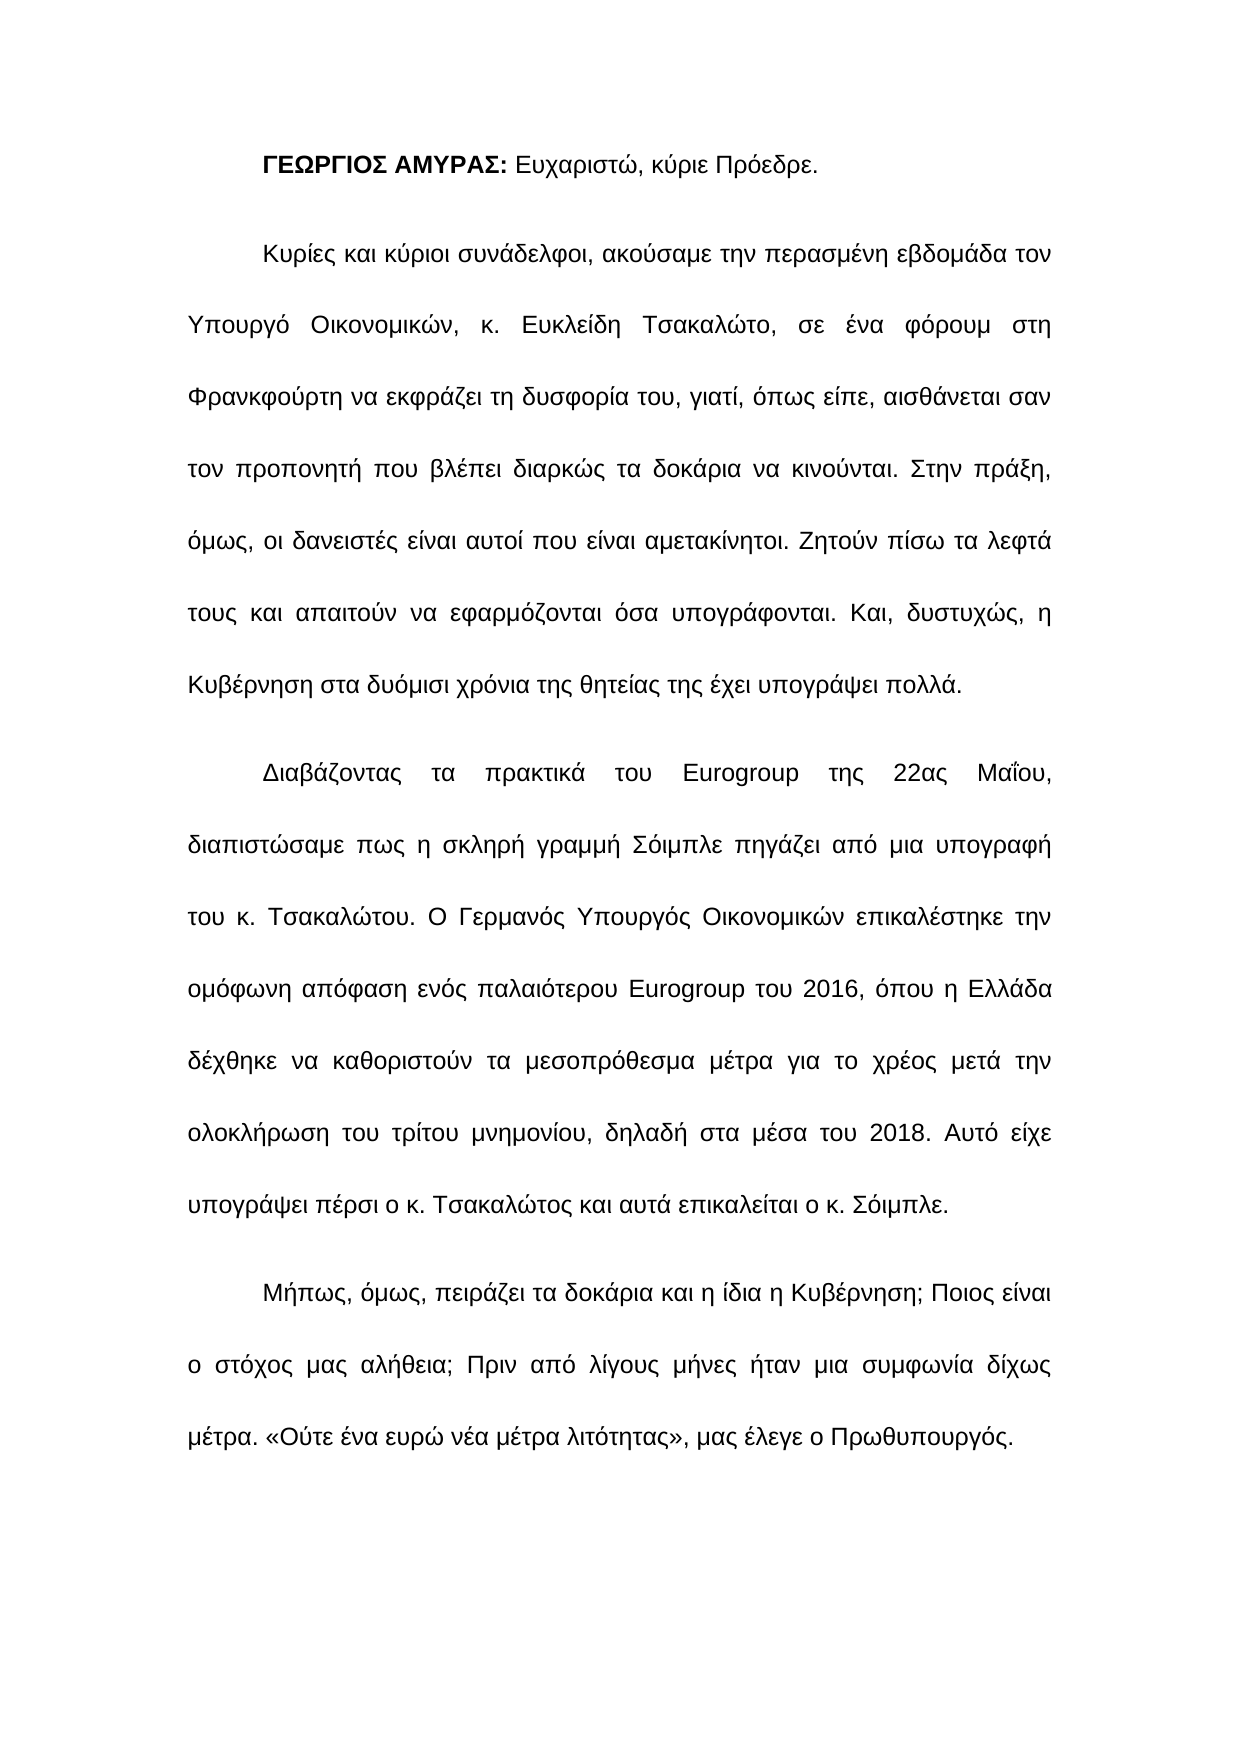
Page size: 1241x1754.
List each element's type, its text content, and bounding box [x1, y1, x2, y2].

text Μήπως, όμως, πειράζει τα δοκάρια και η ίδια η Κυβέρνηση; Ποιος είναι ο στόχος μας αλήθεια; Πριν από λίγους μήνες ήταν μια συμφωνία δίχως μέτρα. «Ούτε ένα ευρώ νέα μέτρα λιτότητας», μας έλεγε ο Πρωθυπουργός. [187, 1278, 1053, 1451]
text ΓΕΩΡΓΙΟΣ ΑΜΥΡΑΣ: Ευχαριστώ, κύριε Πρόεδρε. [187, 150, 1053, 179]
text Διαβάζοντας τα πρακτικά του Eurogroup της 22ας Μαΐου, διαπιστώσαμε πως η σκληρή γραμμή Σόιμπλε πηγάζει από μια υπογραφή του κ. Τσακαλώτου. Ο Γερμανός Υπουργός Οικονομικών επικαλέστηκε την ομόφωνη απόφαση ενός παλαιότερου Eurogroup του 2016, όπου η Ελλάδα δέχθηκε να καθοριστούν τα μεσοπρόθεσμα μέτρα για το χρέος μετά την ολοκλήρωση του τρίτου μνημονίου, δηλαδή στα μέσα του 2018. Αυτό είχε υπογράψει πέρσι ο κ. Τσακαλώτος και αυτά επικαλείται ο κ. Σόιμπλε. [187, 758, 1053, 1218]
text Κυρίες και κύριοι συνάδελφοι, ακούσαμε την περασμένη εβδομάδα τον Υπουργό Οικονομικών, κ. Ευκλείδη Τσακαλώτο, σε ένα φόρουμ στη Φρανκφούρτη να εκφράζει τη δυσφορία του, γιατί, όπως είπε, αισθάνεται σαν τον προπονητή που βλέπει διαρκώς τα δοκάρια να κινούνται. Στην πράξη, όμως, οι δανειστές είναι αυτοί που είναι αμετακίνητοι. Ζητούν πίσω τα λεφτά τους και απαιτούν να εφαρμόζονται όσα υπογράφονται. Και, δυστυχώς, η Κυβέρνηση στα δυόμισι χρόνια της θητείας της έχει υπογράψει πολλά. [187, 238, 1053, 698]
